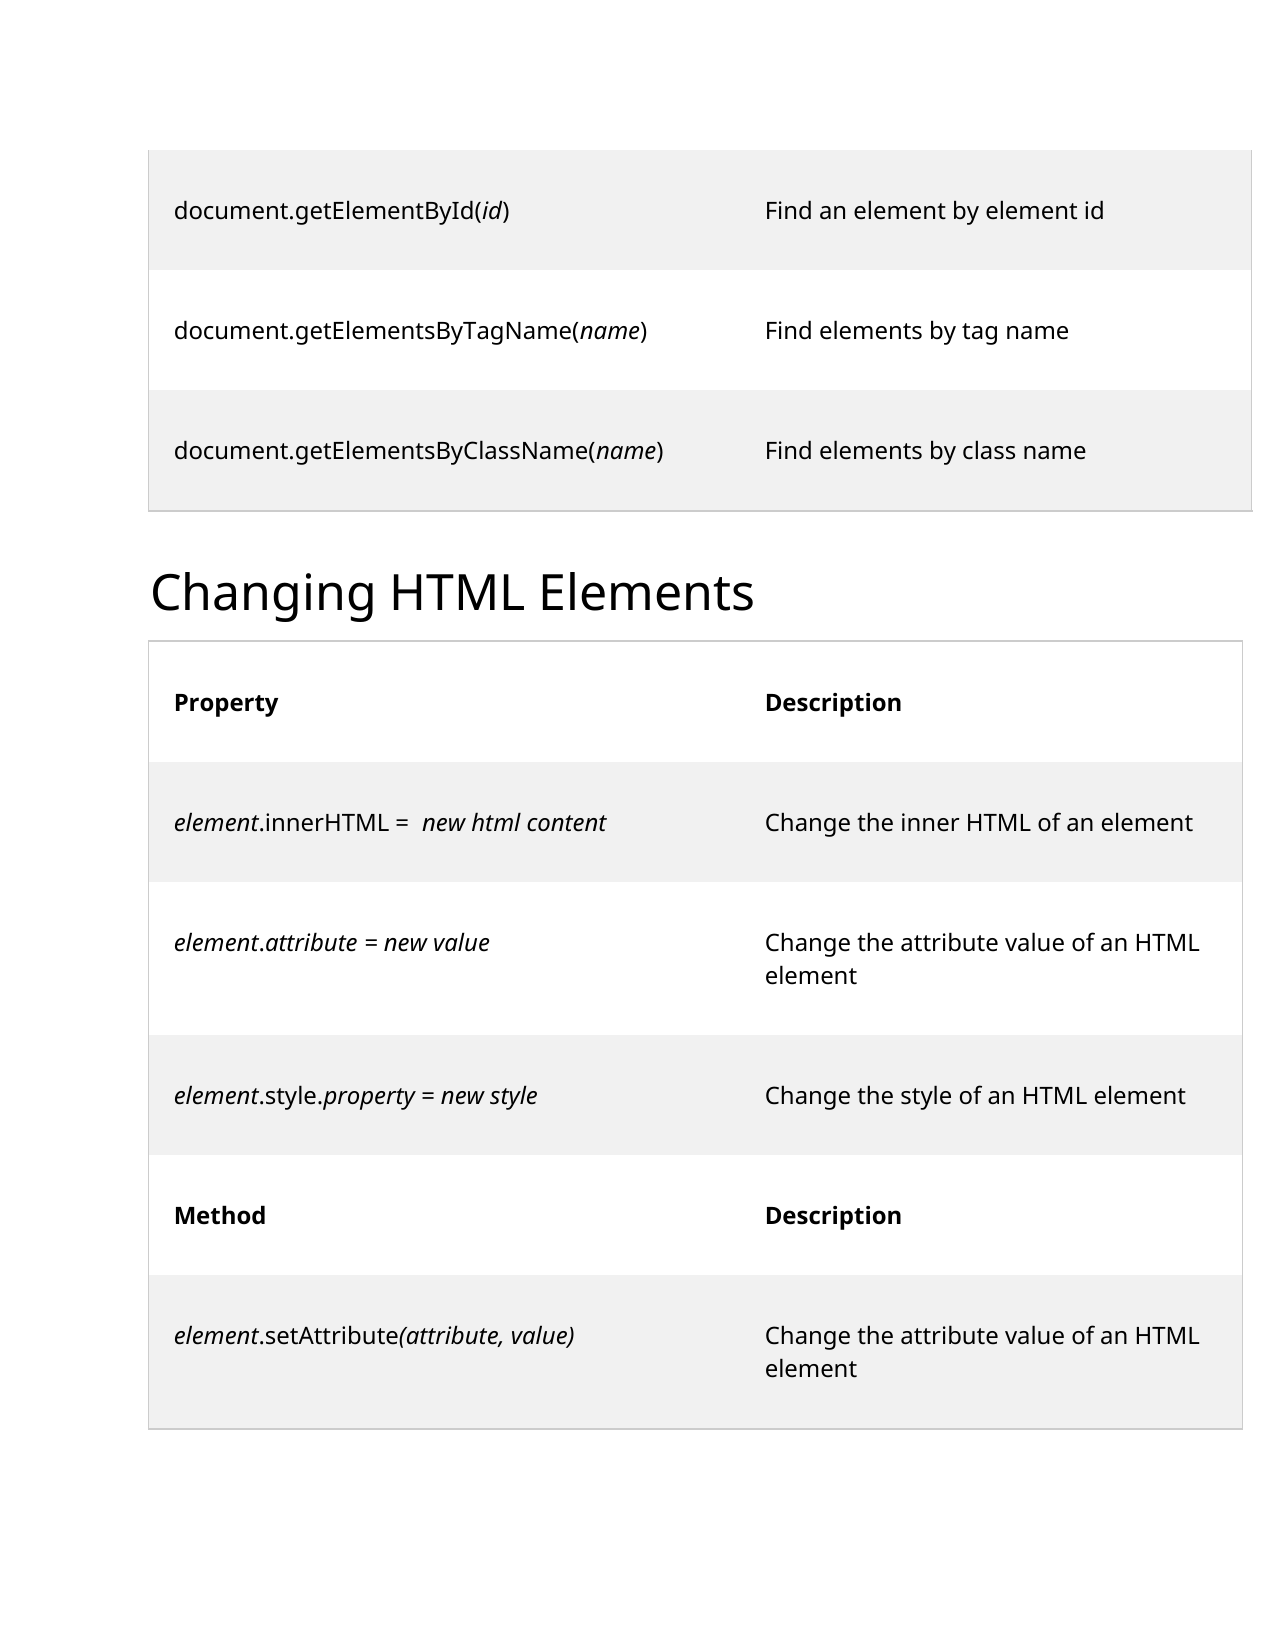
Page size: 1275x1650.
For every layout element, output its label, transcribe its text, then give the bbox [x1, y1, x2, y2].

text Changing HTML Elements [150, 557, 1125, 625]
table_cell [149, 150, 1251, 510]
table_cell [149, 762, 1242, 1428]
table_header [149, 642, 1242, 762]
